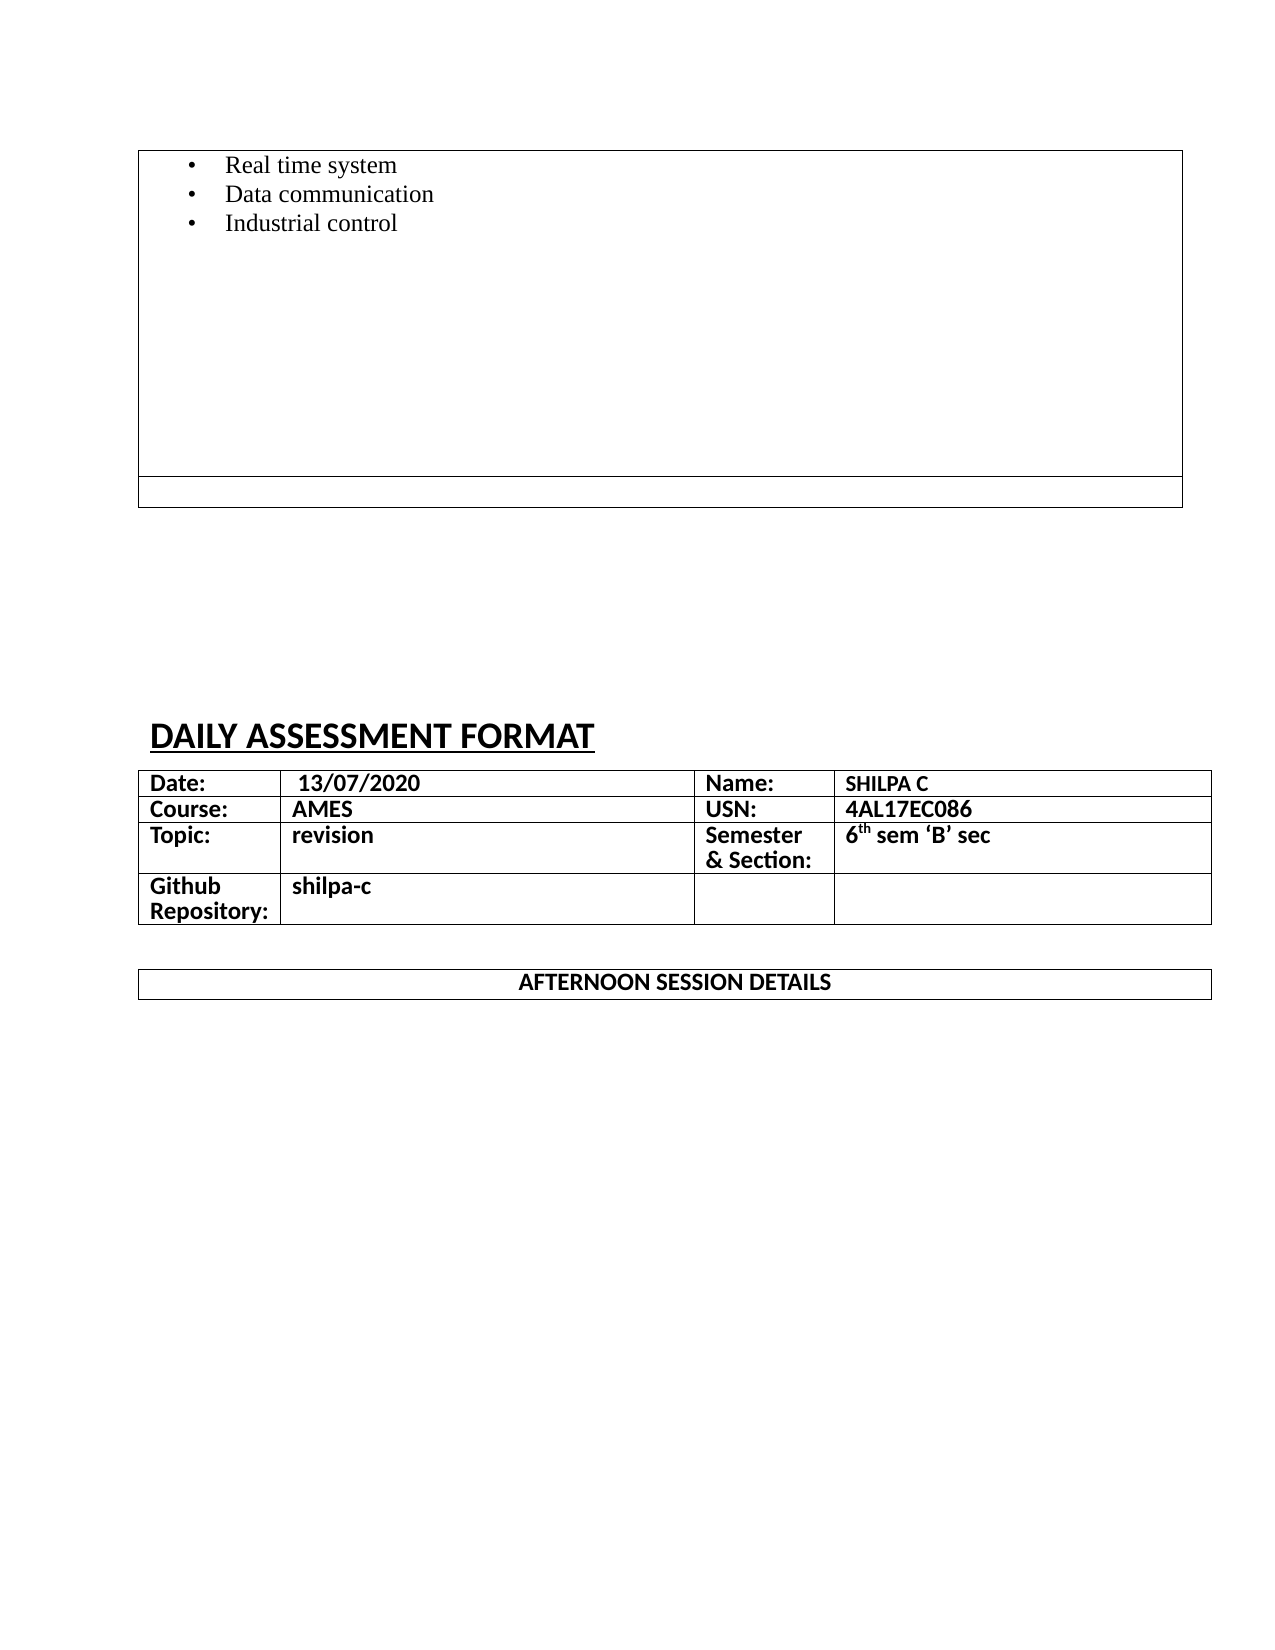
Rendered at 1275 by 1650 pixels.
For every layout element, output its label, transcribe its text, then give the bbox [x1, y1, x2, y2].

table_cell 6th sem ‘B’ sec [835, 823, 1211, 873]
table_cell shilpa-c [281, 874, 694, 924]
table_cell USN: [695, 797, 834, 822]
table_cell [139, 151, 1182, 476]
table_cell [695, 874, 834, 924]
table_cell [835, 874, 1211, 924]
table_cell Semester & Section: [695, 823, 834, 873]
table_header AFTERNOON SESSION DETAILS [139, 970, 1211, 998]
table_header Date: [139, 771, 280, 796]
table_cell Topic: [139, 823, 280, 873]
text DAILY ASSESSMENT FORMAT [150, 726, 1125, 753]
table_cell AMES [281, 797, 694, 822]
table_cell Github Repository: [139, 874, 280, 924]
table_cell [139, 477, 1182, 507]
table_cell revision [281, 823, 694, 873]
table_header SHILPA C [835, 771, 1211, 796]
table_cell Course: [139, 797, 280, 822]
table_header Name: [695, 771, 834, 796]
table_cell 4AL17EC086 [835, 797, 1211, 822]
table_header 13/07/2020 [281, 771, 694, 796]
